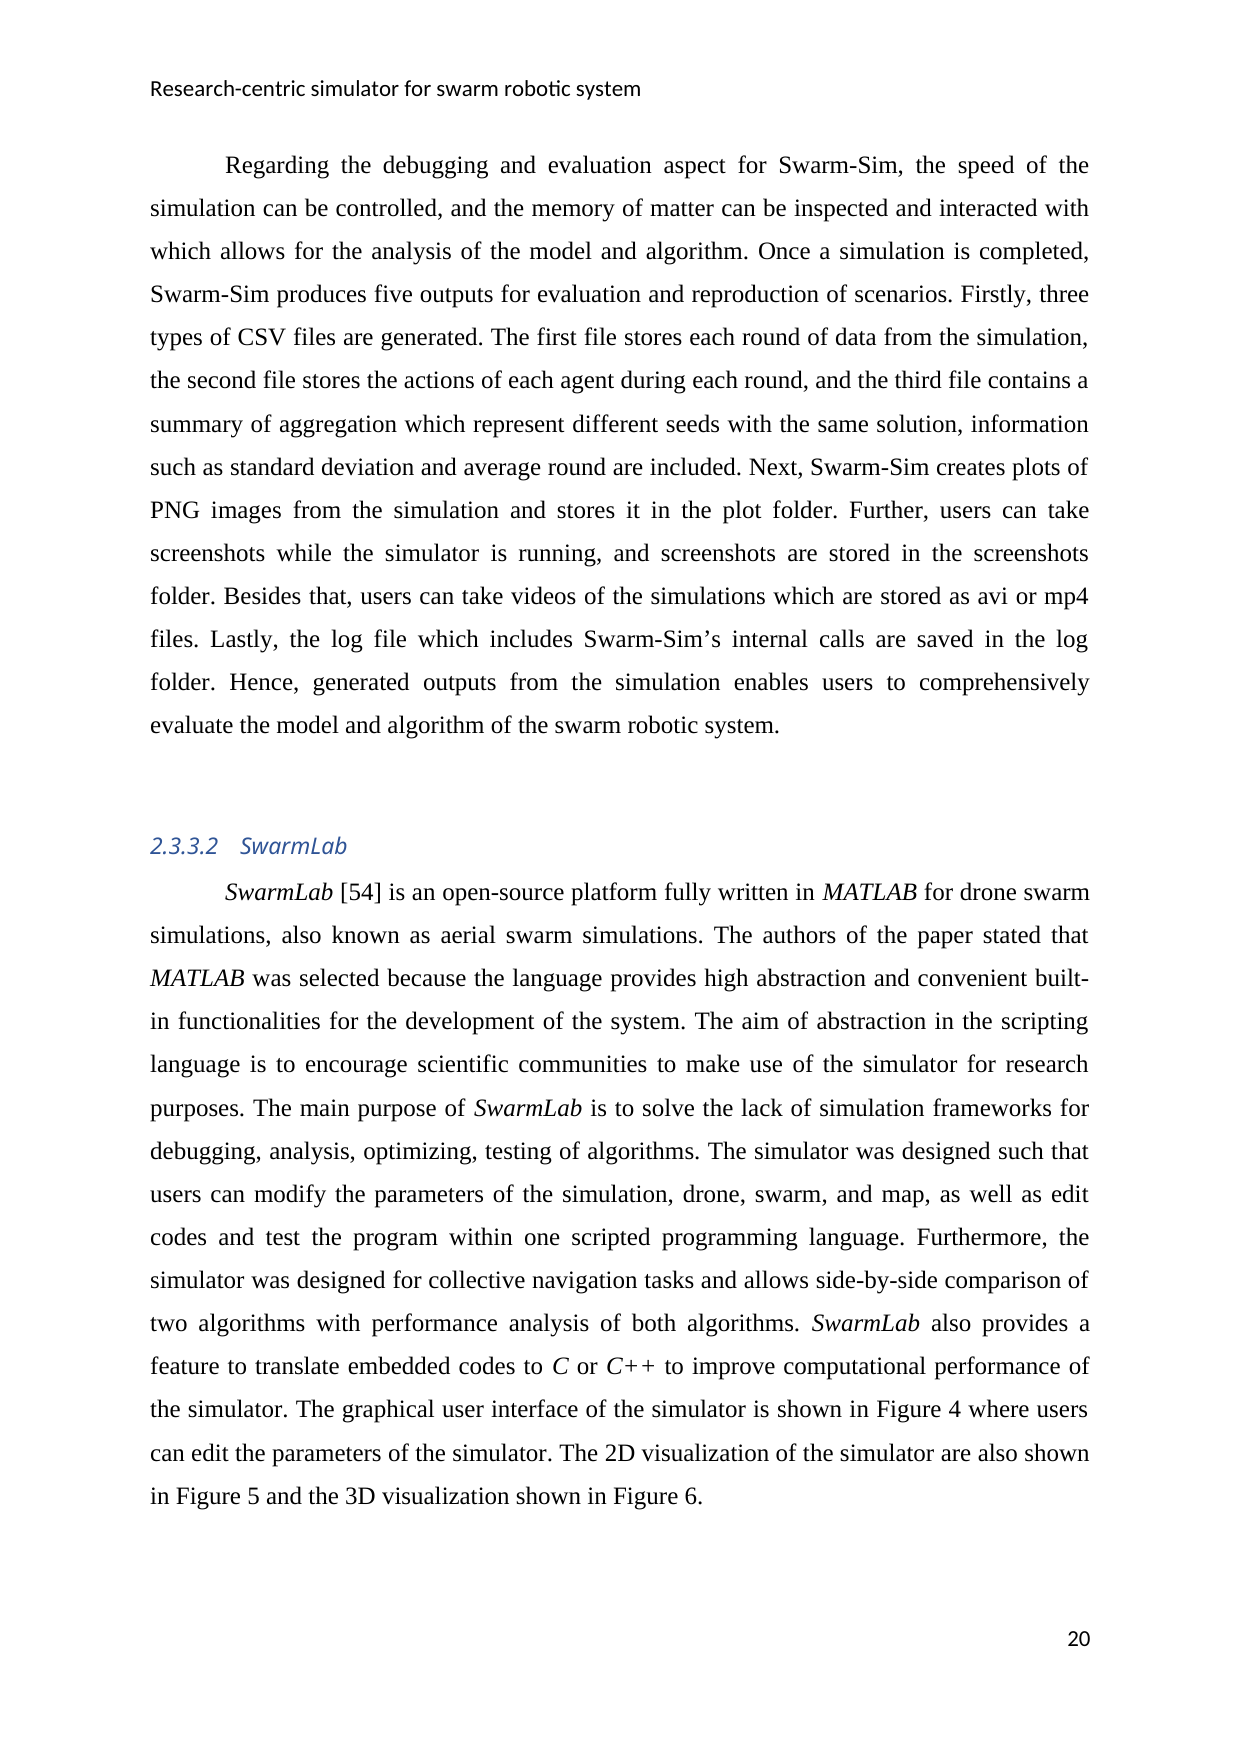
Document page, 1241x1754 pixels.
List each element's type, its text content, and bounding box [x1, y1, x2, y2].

text Regarding the debugging and evaluation aspect for Swarm-Sim, the speed of the simulation can be controlled, and the memory of matter can be inspected and interacted with which allows for the analysis of the model and algorithm. Once a simulation is completed, Swarm-Sim produces five outputs for evaluation and reproduction of scenarios. Firstly, three types of CSV files are generated. The first file stores each round of data from the simulation, the second file stores the actions of each agent during each round, and the third file contains a summary of aggregation which represent different seeds with the same solution, information such as standard deviation and average round are included. Next, Swarm-Sim creates plots of PNG images from the simulation and stores it in the plot folder. Further, users can take screenshots while the simulator is running, and screenshots are stored in the screenshots folder. Besides that, users can take videos of the simulations which are stored as avi or mp4 files. Lastly, the log file which includes Swarm-Sim’s internal calls are saved in the log folder. Hence, generated outputs from the simulation enables users to comprehensively evaluate the model and algorithm of the swarm robotic system. [150, 150, 1090, 739]
subtitle SwarmLab [150, 830, 1090, 861]
text SwarmLab [54] is an open-source platform fully written in MATLAB for drone swarm simulations, also known as aerial swarm simulations. The authors of the paper stated that MATLAB was selected because the language provides high abstraction and convenient built-in functionalities for the development of the system. The aim of abstraction in the scripting language is to encourage scientific communities to make use of the simulator for research purposes. The main purpose of SwarmLab is to solve the lack of simulation frameworks for debugging, analysis, optimizing, testing of algorithms. The simulator was designed such that users can modify the parameters of the simulation, drone, swarm, and map, as well as edit codes and test the program within one scripted programming language. Furthermore, the simulator was designed for collective navigation tasks and allows side-by-side comparison of two algorithms with performance analysis of both algorithms. SwarmLab also provides a feature to translate embedded codes to C or C++ to improve computational performance of the simulator. The graphical user interface of the simulator is shown in Figure 4 where users can edit the parameters of the simulator. The 2D visualization of the simulator are also shown in Figure 5 and the 3D visualization shown in Figure 6. [150, 877, 1090, 1509]
